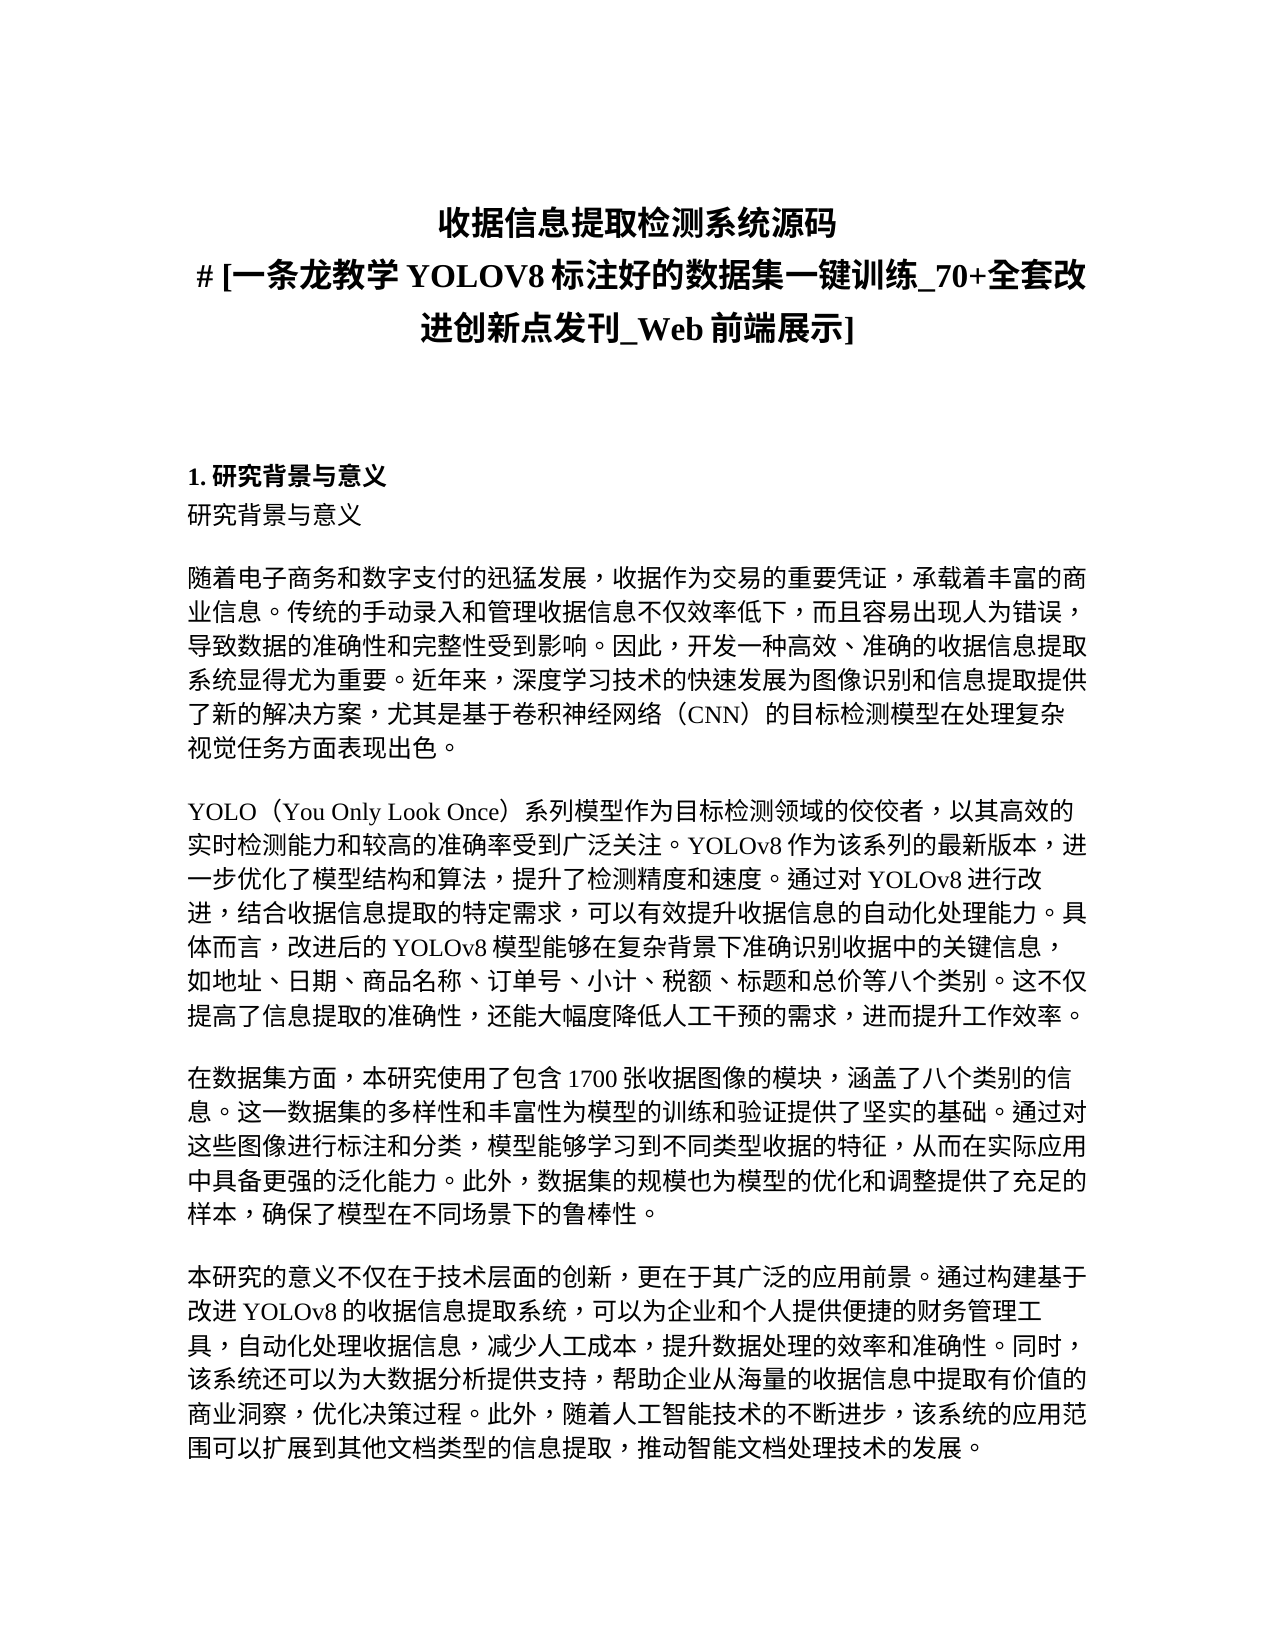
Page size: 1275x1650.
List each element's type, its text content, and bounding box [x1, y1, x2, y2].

subtitle 收据信息提取检测系统源码 # [一条龙教学YOLOV8标注好的数据集一键训练_70+全套改进创新点发刊_Web前端展示] [187, 200, 1087, 350]
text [187, 498, 1087, 1493]
subtitle 1. 研究背景与意义 [187, 459, 1087, 493]
